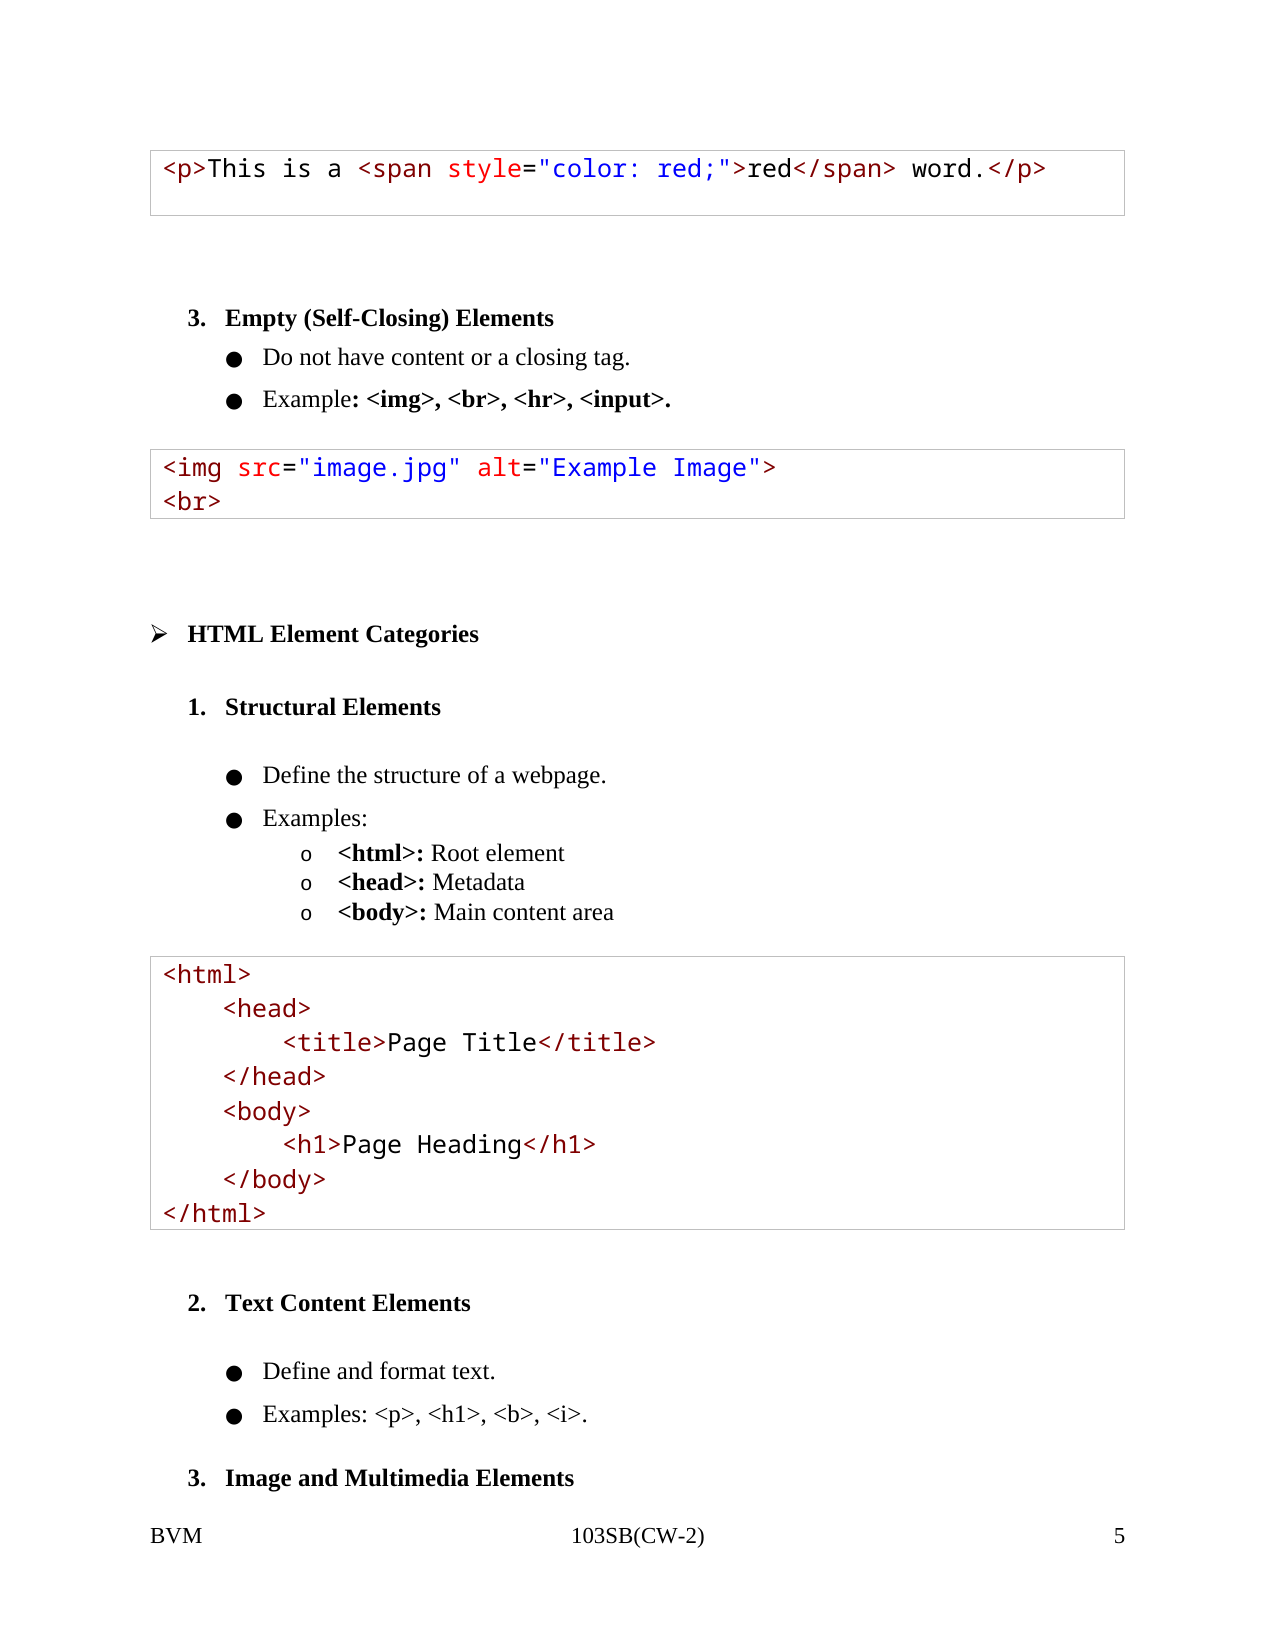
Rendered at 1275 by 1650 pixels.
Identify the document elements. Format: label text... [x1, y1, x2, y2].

list Do not have content or a closing tag. [225, 334, 1125, 377]
list <html>: Root element [300, 838, 1125, 867]
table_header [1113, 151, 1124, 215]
list Empty (Self-Closing) Elements [187, 303, 1125, 332]
list <head>: Metadata [300, 867, 1125, 897]
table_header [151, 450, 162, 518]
list HTML Element Categories [150, 606, 1125, 657]
list Examples: [225, 795, 1125, 838]
list Example: <img>, <br>, <hr>, <input>. [225, 377, 1125, 419]
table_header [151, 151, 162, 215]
list Structural Elements [187, 692, 1125, 721]
list <body>: Main content area [300, 897, 1125, 927]
list Define the structure of a webpage. [225, 752, 1125, 795]
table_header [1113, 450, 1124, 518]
list Examples: <p>, <h1>, <b>, <i>. [225, 1391, 1125, 1434]
list Text Content Elements [187, 1288, 1125, 1317]
list Define and format text. [225, 1348, 1125, 1391]
list Image and Multimedia Elements [187, 1463, 1125, 1492]
